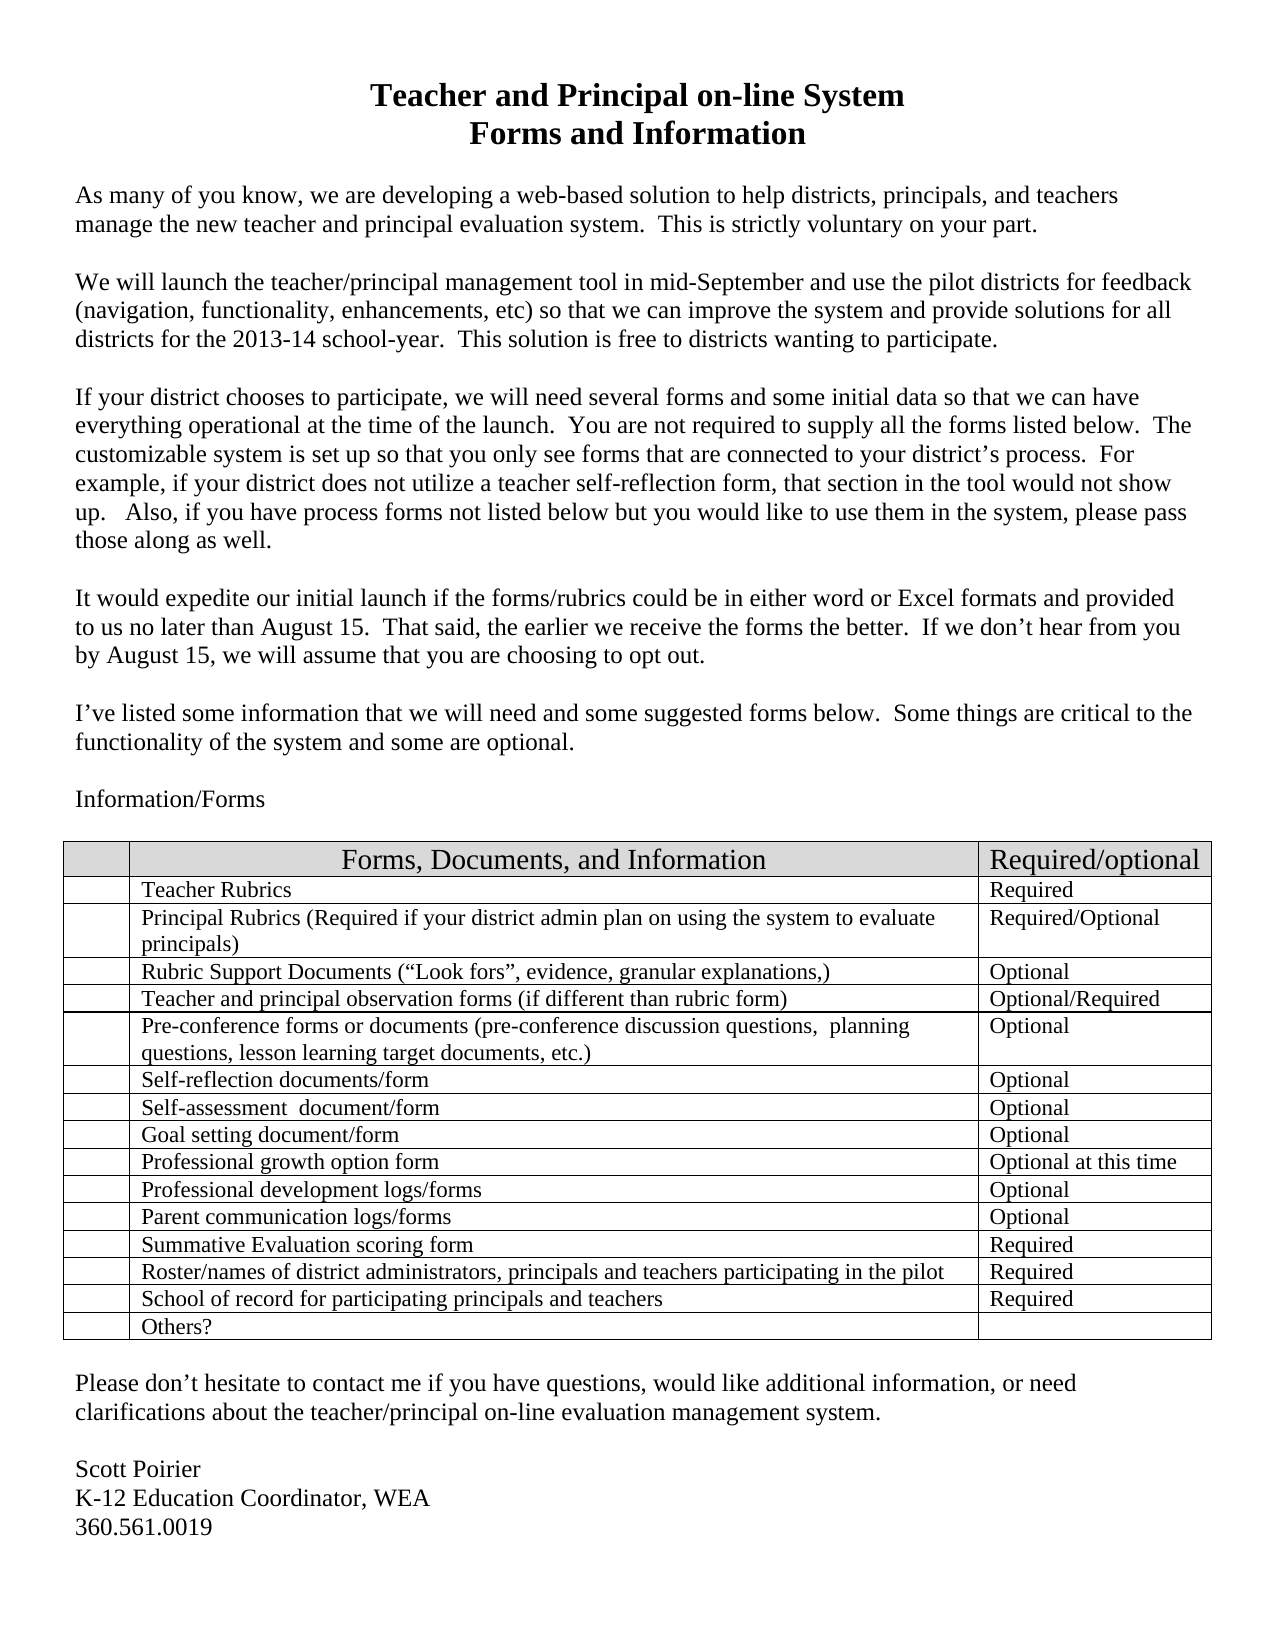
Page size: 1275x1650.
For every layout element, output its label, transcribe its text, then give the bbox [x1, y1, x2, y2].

table_cell [64, 985, 129, 1011]
table_cell [64, 1285, 129, 1312]
table_cell [64, 1231, 129, 1257]
table_cell Optional [979, 1203, 1211, 1229]
text K-12 Education Coordinator, WEA [75, 1483, 1200, 1512]
text I’ve listed some information that we will need and some suggested forms below. Some things are critical to the functionality of the system and some are optional. [75, 698, 1200, 755]
text Forms and Information [75, 113, 1200, 152]
table_cell [64, 1066, 129, 1093]
table_cell Roster/names of district administrators, principals and teachers participating in the pilot [130, 1258, 978, 1284]
table_cell Teacher and principal observation forms (if different than rubric form) [130, 985, 978, 1011]
text As many of you know, we are developing a web-based solution to help districts, principals, and teachers manage the new teacher and principal evaluation system. This is strictly voluntary on your part. [75, 180, 1200, 238]
table_cell Optional [979, 1013, 1211, 1065]
table_cell [64, 958, 129, 984]
table_cell [64, 1203, 129, 1229]
table_cell Professional development logs/forms [130, 1176, 978, 1202]
table_cell Required [979, 1258, 1211, 1284]
table_header [64, 842, 129, 876]
table_cell School of record for participating principals and teachers [130, 1285, 978, 1312]
table_cell [979, 1313, 1211, 1339]
table_cell Self-reflection documents/form [130, 1066, 978, 1093]
table_cell Optional at this time [979, 1149, 1211, 1175]
text If your district chooses to participate, we will need several forms and some initial data so that we can have everything operational at the time of the launch. You are not required to supply all the forms listed below. The customizable system is set up so that you only see forms that are connected to your district’s process. For example, if your district does not utilize a teacher self-reflection form, that section in the tool would not show up. Also, if you have process forms not listed below but you would like to use them in the system, please pass those along as well. [75, 382, 1200, 554]
table_cell Optional [979, 1066, 1211, 1093]
table_header Forms, Documents, and Information [130, 842, 978, 876]
table_cell Summative Evaluation scoring form [130, 1231, 978, 1257]
table_cell [64, 1258, 129, 1284]
table_cell Self-assessment document/form [130, 1094, 978, 1120]
text Teacher and Principal on-line System [75, 75, 1200, 113]
table_header Required/optional [979, 842, 1211, 876]
table_cell [64, 904, 129, 957]
table_cell Required [979, 1231, 1211, 1257]
table_cell Pre-conference forms or documents (pre-conference discussion questions, planning questions, lesson learning target documents, etc.) [130, 1013, 978, 1065]
table_cell Optional/Required [979, 985, 1211, 1011]
table_cell Optional [979, 1094, 1211, 1120]
table_cell Optional [979, 1121, 1211, 1147]
text Scott Poirier [75, 1454, 1200, 1483]
table_cell Professional growth option form [130, 1149, 978, 1175]
table_cell Goal setting document/form [130, 1121, 978, 1147]
table_cell [64, 877, 129, 903]
table_cell Teacher Rubrics [130, 877, 978, 903]
text 360.561.0019 [75, 1512, 1200, 1541]
table_cell Others? [130, 1313, 978, 1339]
table_cell [64, 1094, 129, 1120]
table_cell Optional [979, 958, 1211, 984]
table_cell [64, 1313, 129, 1339]
table_cell Required [979, 1285, 1211, 1312]
text Please don’t hesitate to contact me if you have questions, would like additional information, or need clarifications about the teacher/principal on-line evaluation management system. [75, 1368, 1200, 1426]
text We will launch the teacher/principal management tool in mid-September and use the pilot districts for feedback (navigation, functionality, enhancements, etc) so that we can improve the system and provide solutions for all districts for the 2013-14 school-year. This solution is free to districts wanting to participate. [75, 267, 1200, 353]
text It would expedite our initial launch if the forms/rubrics could be in either word or Excel formats and provided to us no later than August 15. That said, the earlier we receive the forms the better. If we don’t hear from you by August 15, we will assume that you are choosing to opt out. [75, 583, 1200, 669]
table_cell Rubric Support Documents (“Look fors”, evidence, granular explanations,) [130, 958, 978, 984]
table_cell [64, 1121, 129, 1147]
table_cell [64, 1013, 129, 1065]
table_cell Parent communication logs/forms [130, 1203, 978, 1229]
table_cell Required [979, 877, 1211, 903]
table_cell Optional [979, 1176, 1211, 1202]
table_cell [64, 1149, 129, 1175]
table_cell Principal Rubrics (Required if your district admin plan on using the system to evaluate principals) [130, 904, 978, 957]
table_cell [64, 1176, 129, 1202]
table_cell Required/Optional [979, 904, 1211, 957]
text Information/Forms [75, 784, 1200, 813]
